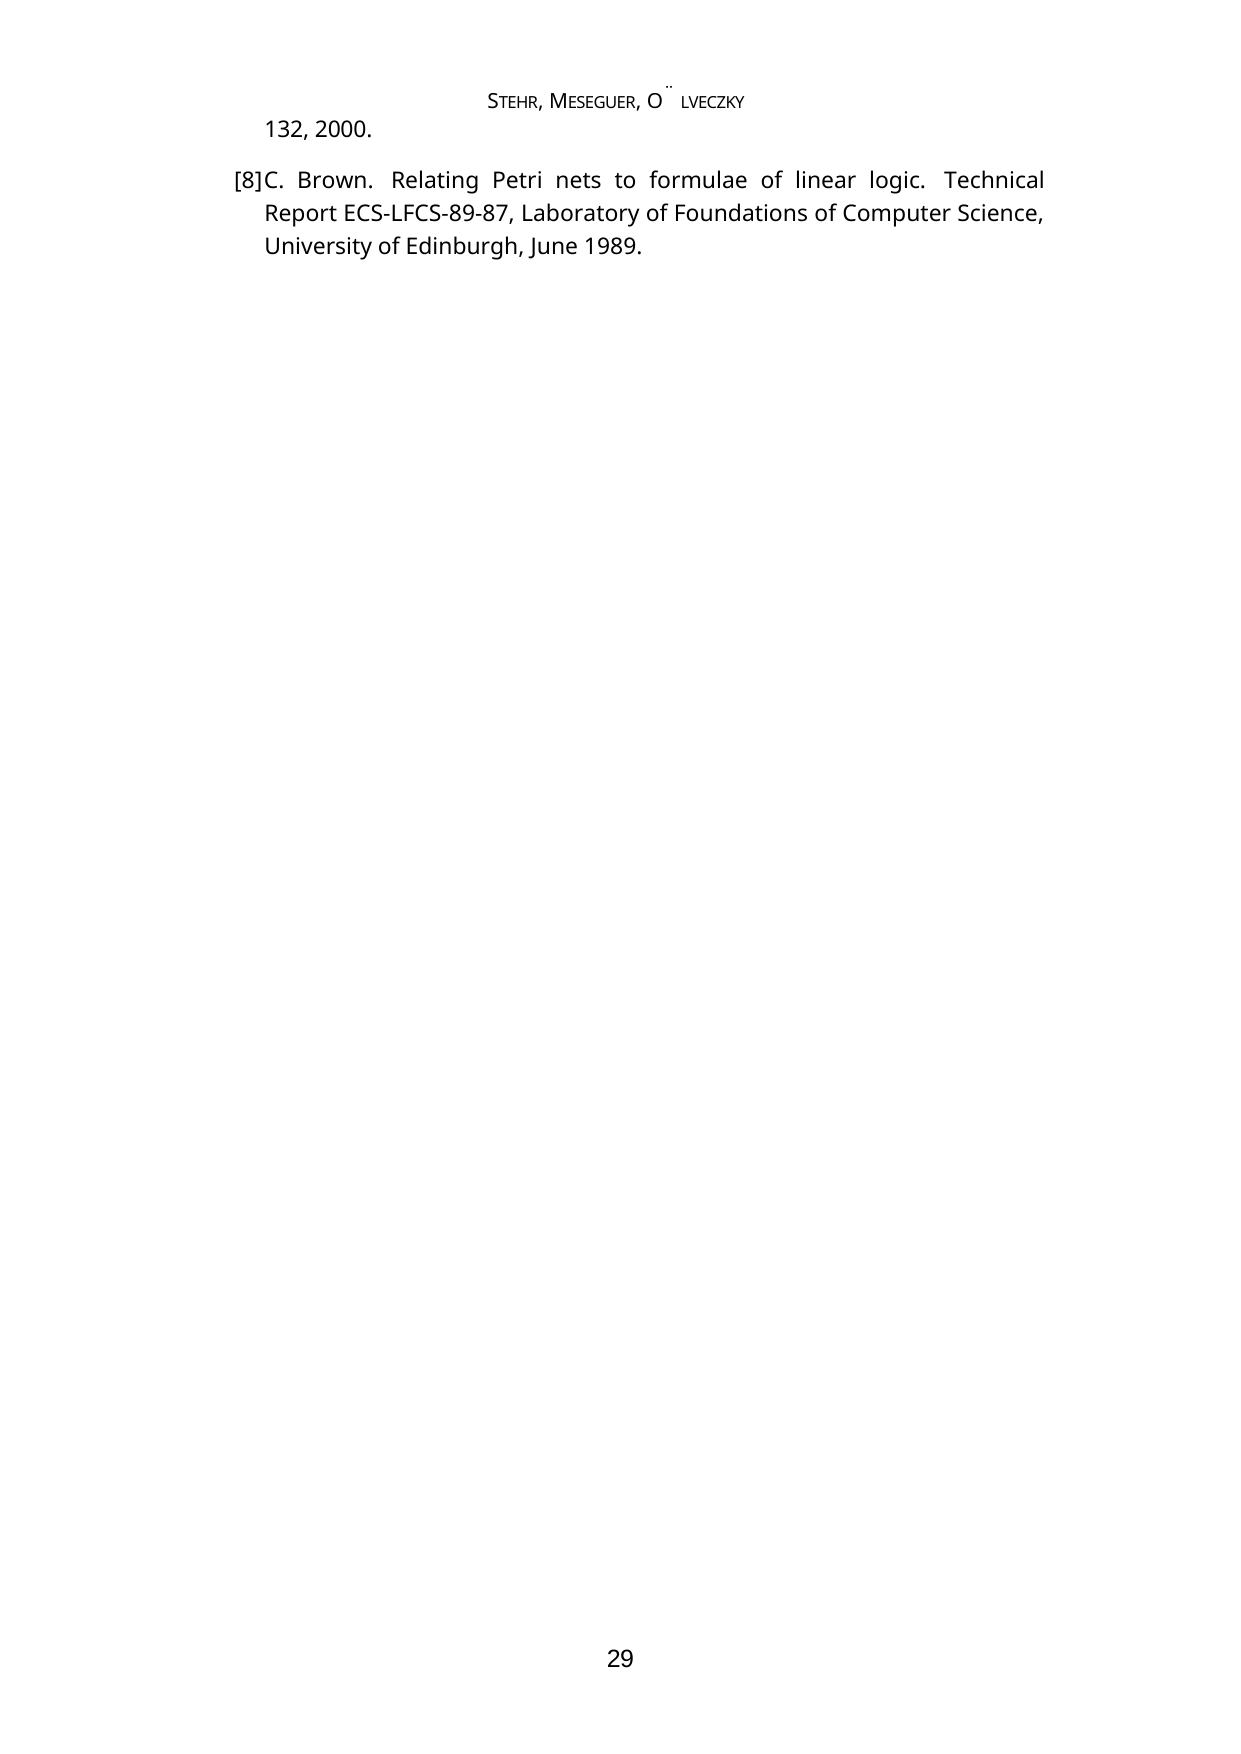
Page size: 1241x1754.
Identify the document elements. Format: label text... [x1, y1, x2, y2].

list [234, 112, 1045, 144]
list C. Brown. Relating Petri nets to formulae of linear logic. Technical Report ECS-LFCS-89-87, Laboratory of Foundations of Computer Science, University of Edinburgh, June 1989. [234, 164, 1045, 261]
